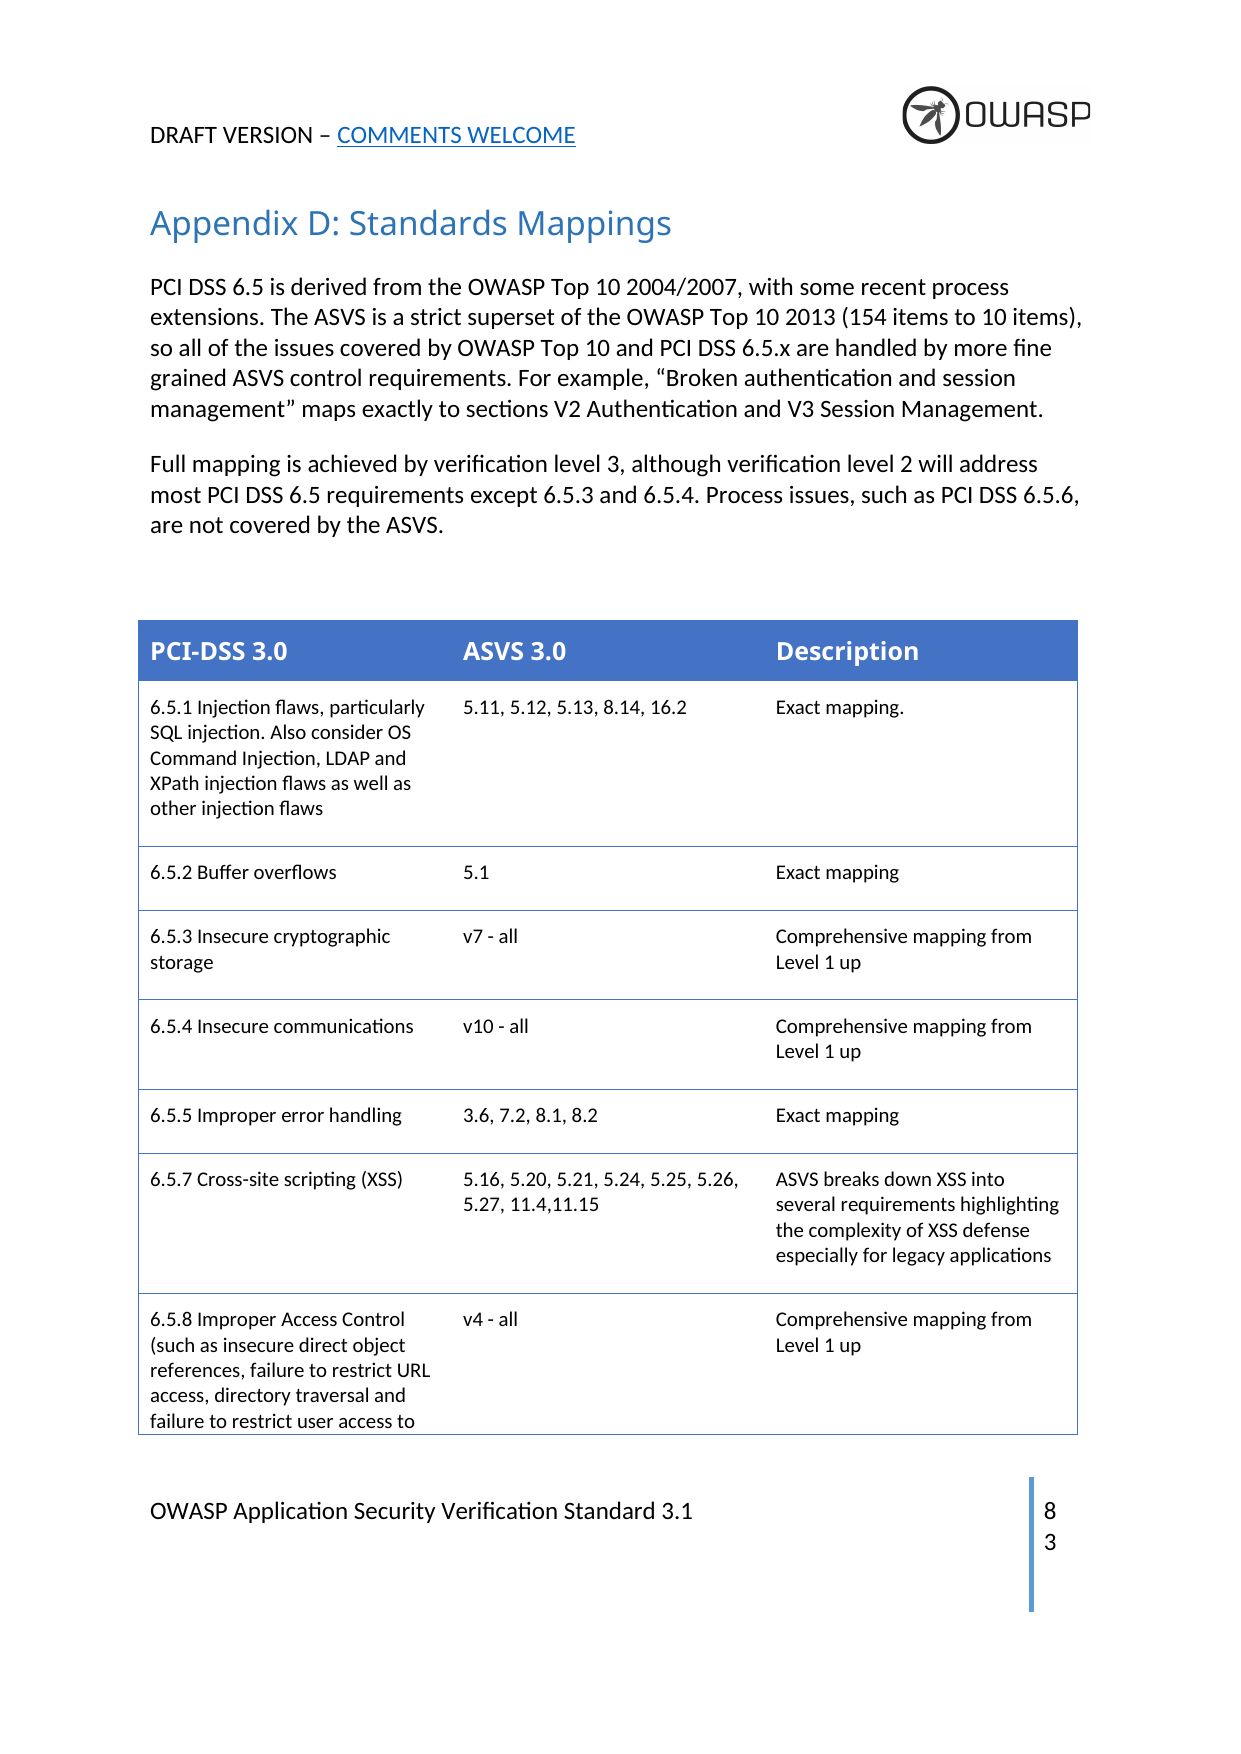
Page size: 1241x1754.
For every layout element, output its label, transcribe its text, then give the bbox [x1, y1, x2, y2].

table_cell 6.5.1 Injection flaws, particularly SQL injection. Also consider OS Command Injection, LDAP and XPath injection flaws as well as other injection flaws [139, 681, 452, 846]
table_cell v10 - all [452, 1000, 764, 1089]
table_cell 3.6, 7.2, 8.1, 8.2 [452, 1090, 764, 1153]
table_cell 5.16, 5.20, 5.21, 5.24, 5.25, 5.26, 5.27, 11.4,11.15 [452, 1154, 764, 1293]
table_cell 6.5.7 Cross-site scripting (XSS) [139, 1154, 452, 1293]
table_cell Comprehensive mapping from Level 1 up [764, 911, 1077, 999]
table_header Description [764, 621, 1077, 680]
table_cell Exact mapping. [764, 681, 1077, 846]
table_cell 6.5.4 Insecure communications [139, 1000, 452, 1089]
text Full mapping is achieved by verification level 3, although verification level 2 will address most PCI DSS 6.5 requirements except 6.5.3 and 6.5.4. Process issues, such as PCI DSS 6.5.6, are not covered by the ASVS. [150, 448, 1090, 540]
subtitle Appendix D: Standards Mappings [150, 200, 1090, 246]
table_cell 5.11, 5.12, 5.13, 8.14, 16.2 [452, 681, 764, 846]
table_cell 6.5.2 Buffer overflows [139, 847, 452, 910]
picture [902, 86, 1091, 144]
table_cell v4 - all [452, 1294, 764, 1433]
table_cell Exact mapping [764, 1090, 1077, 1153]
table_cell Comprehensive mapping from Level 1 up [764, 1294, 1077, 1433]
table_cell 6.5.3 Insecure cryptographic storage [139, 911, 452, 999]
text PCI DSS 6.5 is derived from the OWASP Top 10 2004/2007, with some recent process extensions. The ASVS is a strict superset of the OWASP Top 10 2013 (154 items to 10 items), so all of the issues covered by OWASP Top 10 and PCI DSS 6.5.x are handled by more fine grained ASVS control requirements. For example, “Broken authentication and session management” maps exactly to sections V2 Authentication and V3 Session Management. [150, 271, 1090, 423]
table_cell Exact mapping [764, 847, 1077, 910]
table_header ASVS 3.0 [452, 621, 764, 680]
table_cell 6.5.5 Improper error handling [139, 1090, 452, 1153]
table_header PCI-DSS 3.0 [139, 621, 452, 680]
table_cell 5.1 [452, 847, 764, 910]
table_cell v7 - all [452, 911, 764, 999]
table_cell ASVS breaks down XSS into several requirements highlighting the complexity of XSS defense especially for legacy applications [764, 1154, 1077, 1293]
table_cell Comprehensive mapping from Level 1 up [764, 1000, 1077, 1089]
